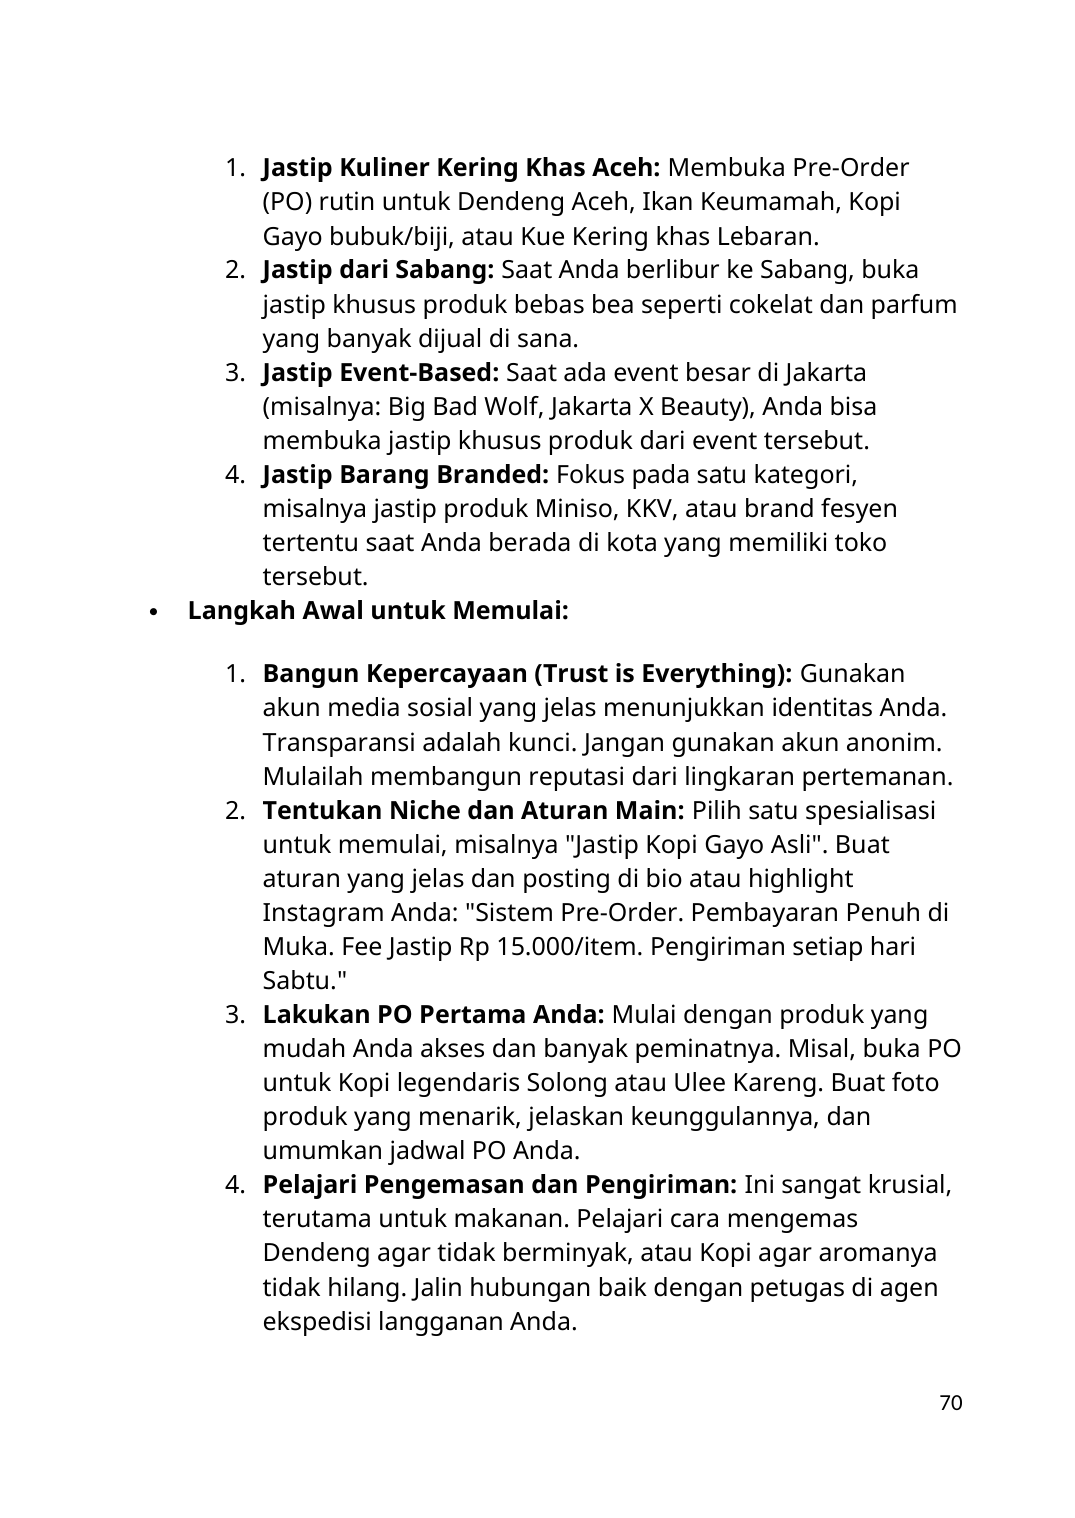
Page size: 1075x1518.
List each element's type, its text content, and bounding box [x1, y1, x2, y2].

list Bangun Kepercayaan (Trust is Everything): Gunakan akun media sosial yang jelas menunjukkan identitas Anda. Transparansi adalah kunci. Jangan gunakan akun anonim. Mulailah membangun reputasi dari lingkaran pertemanan. [225, 656, 962, 792]
list Tentukan Niche dan Aturan Main: Pilih satu spesialisasi untuk memulai, misalnya "Jastip Kopi Gayo Asli". Buat aturan yang jelas dan posting di bio atau highlight Instagram Anda: "Sistem Pre-Order. Pembayaran Penuh di Muka. Fee Jastip Rp 15.000/item. Pengiriman setiap hari Sabtu." [225, 792, 962, 997]
list Jastip Kuliner Kering Khas Aceh: Membuka Pre-Order (PO) rutin untuk Dendeng Aceh, Ikan Keumamah, Kopi Gayo bubuk/biji, atau Kue Kering khas Lebaran. [225, 150, 962, 252]
list Jastip Event-Based: Saat ada event besar di Jakarta (misalnya: Big Bad Wolf, Jakarta X Beauty), Anda bisa membuka jastip khusus produk dari event tersebut. [225, 354, 962, 457]
list Jastip Barang Branded: Fokus pada satu kategori, misalnya jastip produk Miniso, KKV, atau brand fesyen tertentu saat Anda berada di kota yang memiliki toko tersebut. [225, 457, 962, 593]
list Lakukan PO Pertama Anda: Mulai dengan produk yang mudah Anda akses dan banyak peminatnya. Misal, buka PO untuk Kopi legendaris Solong atau Ulee Kareng. Buat foto produk yang menarik, jelaskan keunggulannya, dan umumkan jadwal PO Anda. [225, 997, 962, 1167]
list Pelajari Pengemasan dan Pengiriman: Ini sangat krusial, terutama untuk makanan. Pelajari cara mengemas Dendeng agar tidak berminyak, atau Kopi agar aromanya tidak hilang. Jalin hubungan baik dengan petugas di agen ekspedisi langganan Anda. [225, 1167, 962, 1337]
list Langkah Awal untuk Memulai: [150, 593, 962, 627]
list Jastip dari Sabang: Saat Anda berlibur ke Sabang, buka jastip khusus produk bebas bea seperti cokelat dan parfum yang banyak dijual di sana. [225, 252, 962, 354]
